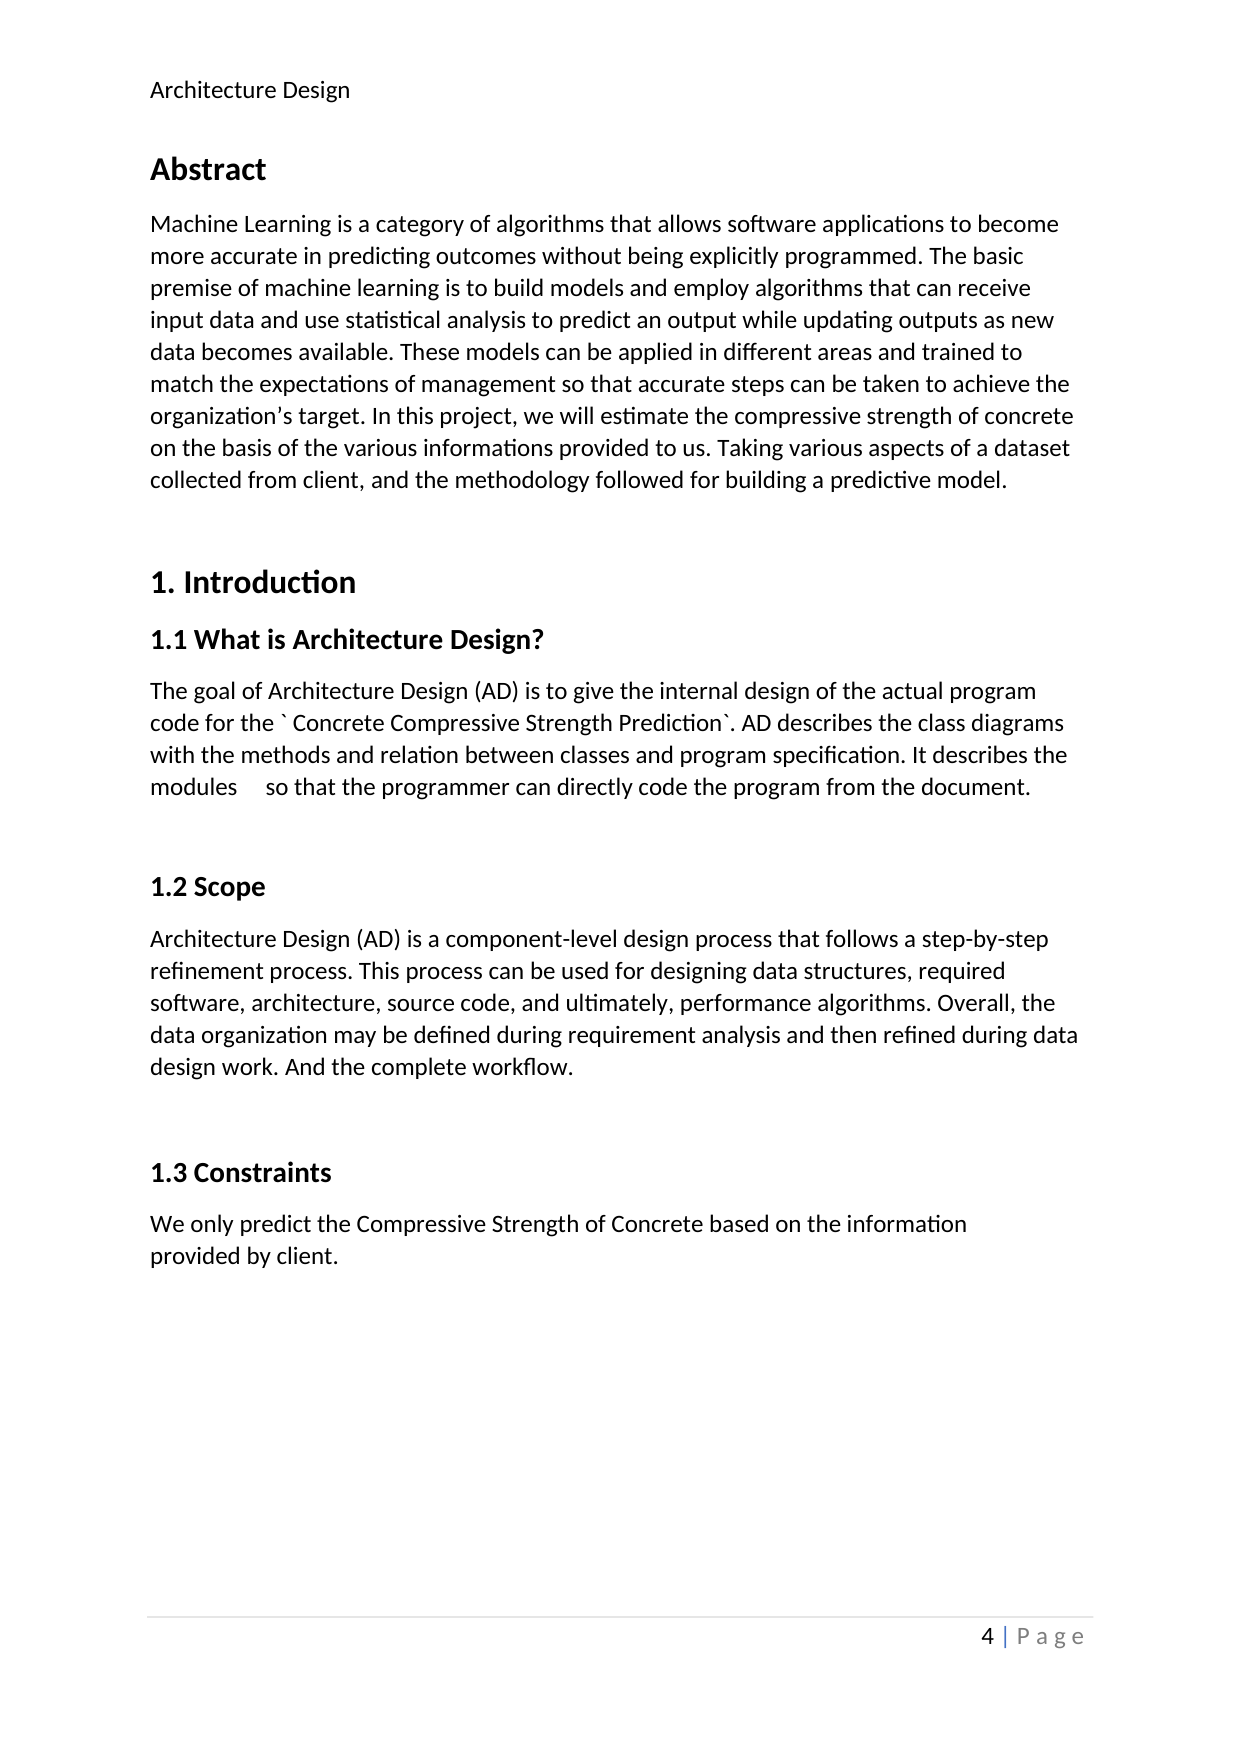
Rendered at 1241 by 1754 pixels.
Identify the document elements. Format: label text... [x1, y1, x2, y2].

text The goal of Architecture Design (AD) is to give the internal design of the actual program code for the ` Concrete Compressive Strength Prediction`. AD describes the class diagrams with the methods and relation between classes and program specification. It describes the modules so that the programmer can directly code the program from the document. [150, 675, 1073, 801]
text Architecture Design (AD) is a component-level design process that follows a step-by-step refinement process. This process can be used for designing data structures, required software, architecture, source code, and ultimately, performance algorithms. Overall, the data organization may be defined during requirement analysis and then refined during data design work. And the complete workflow. [150, 923, 1081, 1081]
subtitle Constraints [150, 1154, 1176, 1189]
subtitle Scope [150, 868, 1176, 904]
subtitle Introduction [150, 561, 1176, 602]
text Machine Learning is a category of algorithms that allows software applications to become more accurate in predicting outcomes without being explicitly programmed. The basic premise of machine learning is to build models and employ algorithms that can receive input data and use statistical analysis to predict an output while updating outputs as new data becomes available. These models can be applied in different areas and trained to match the expectations of management so that accurate steps can be taken to achieve the organization’s target. In this project, we will estimate the compressive strength of concrete on the basis of the various informations provided to us. Taking various aspects of a dataset collected from client, and the methodology followed for building a predictive model. [150, 208, 1078, 494]
text We only predict the Compressive Strength of Concrete based on the information provided by client. [150, 1208, 1009, 1271]
subtitle What is Architecture Design? [150, 621, 1176, 656]
text Abstract [150, 148, 1176, 189]
